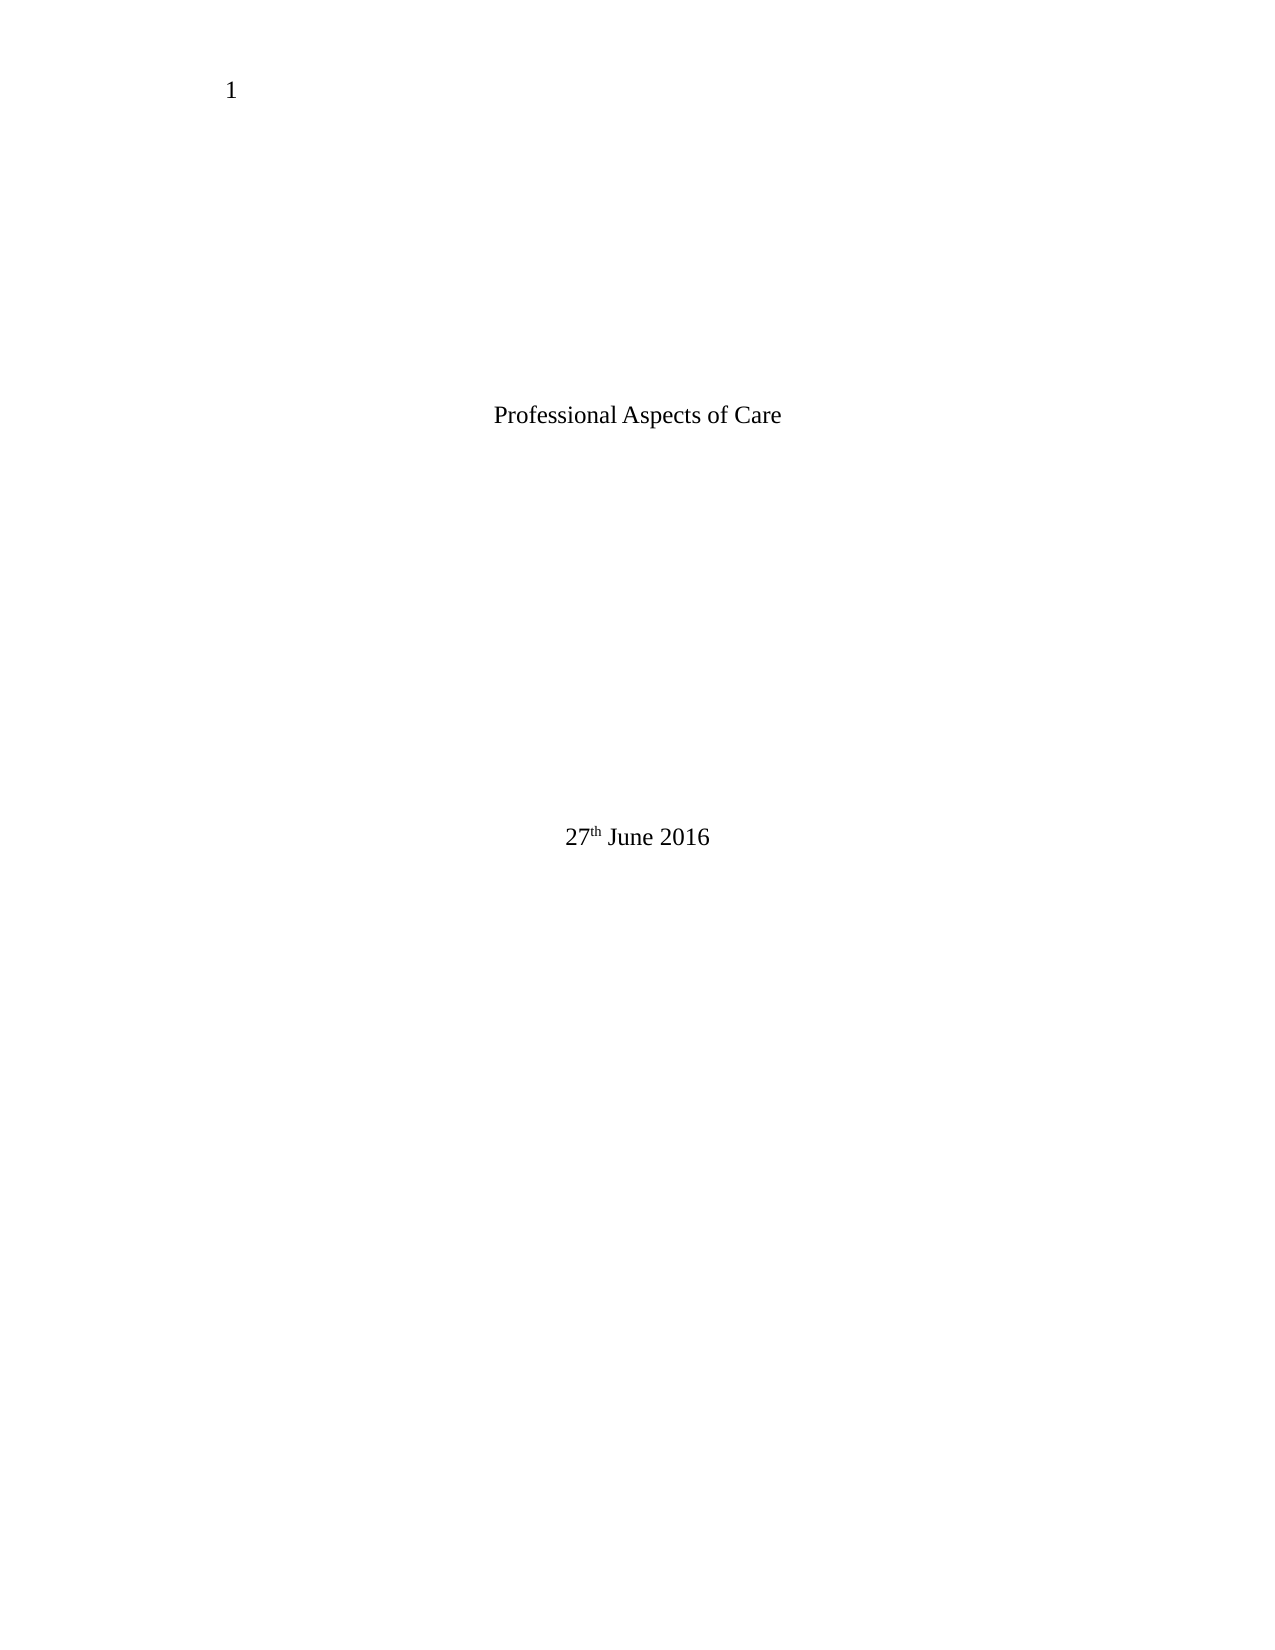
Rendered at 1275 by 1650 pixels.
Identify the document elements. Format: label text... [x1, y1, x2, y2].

title 27th June 2016 [150, 822, 1125, 851]
